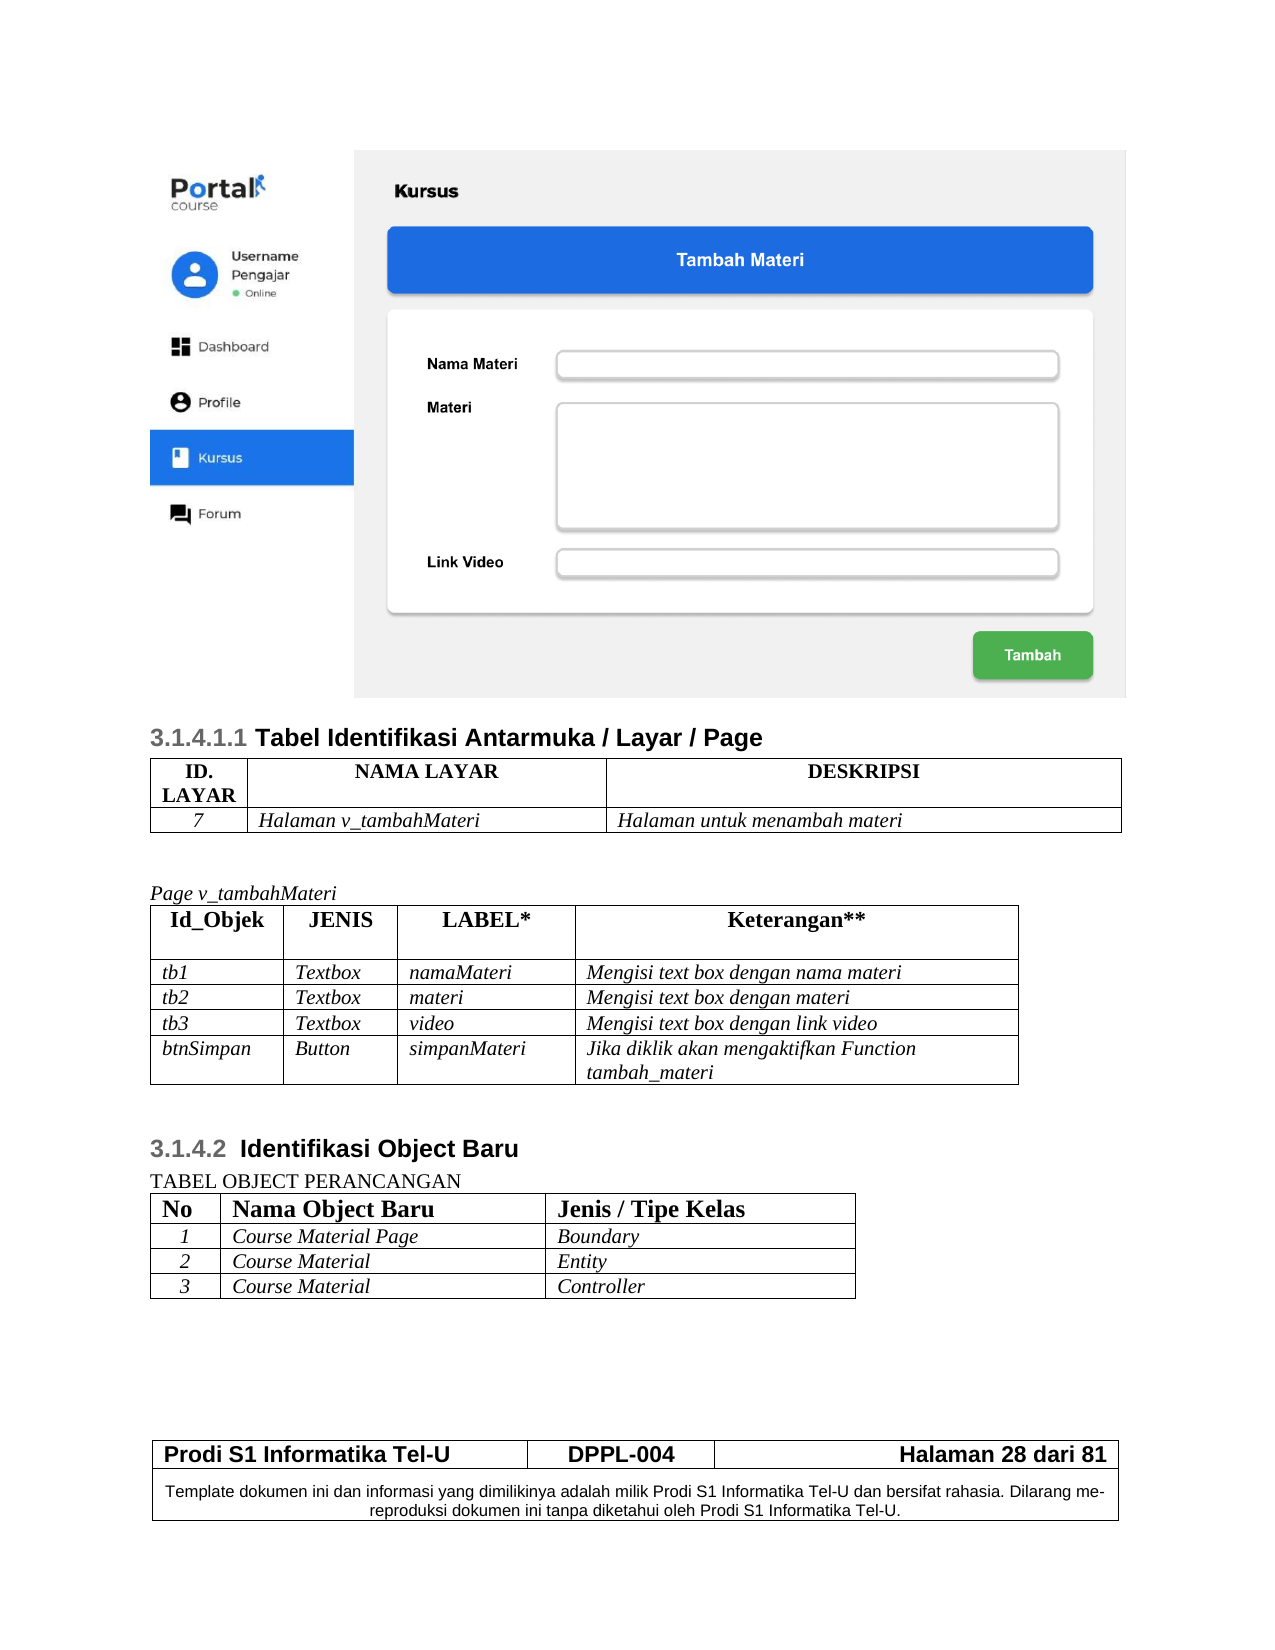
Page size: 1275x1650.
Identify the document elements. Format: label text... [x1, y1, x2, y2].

table_cell Textbox [284, 1010, 397, 1034]
table_cell materi [398, 985, 575, 1009]
text TABEL OBJECT PERANCANGAN [150, 1169, 1125, 1193]
table_header Nama Object Baru [221, 1194, 545, 1223]
table_cell Course Material [221, 1274, 545, 1298]
table_cell Entity [546, 1249, 855, 1273]
table_cell 2 [151, 1249, 220, 1273]
table_cell simpanMateri [398, 1036, 575, 1084]
table_cell tb2 [151, 985, 283, 1009]
table_cell Textbox [284, 985, 397, 1009]
table_cell Mengisi text box dengan link video [576, 1010, 1018, 1034]
table_header NAMA LAYAR [248, 759, 606, 807]
table_header Id_Objek [151, 906, 283, 959]
table_cell video [398, 1010, 575, 1034]
table_cell Halaman untuk menambah materi [607, 808, 1121, 832]
subtitle Identifikasi Object Baru [150, 1134, 1125, 1162]
table_cell tb3 [151, 1010, 283, 1034]
table_cell tb1 [151, 960, 283, 984]
table_cell Course Material [221, 1249, 545, 1273]
subtitle Tabel Identifikasi Antarmuka / Layar / Page [150, 723, 1125, 752]
table_cell Halaman v_tambahMateri [248, 808, 606, 832]
table_header JENIS [284, 906, 397, 959]
table_cell 7 [151, 808, 247, 832]
table_cell Course Material Page [221, 1224, 545, 1248]
table_cell 1 [151, 1224, 220, 1248]
table_cell Boundary [546, 1224, 855, 1248]
table_cell Button [284, 1036, 397, 1084]
table_cell Jika diklik akan mengaktifkan Function tambah_materi [576, 1036, 1018, 1084]
table_header Keterangan** [576, 906, 1018, 959]
text Page v_tambahMateri [150, 881, 1125, 905]
table_cell Textbox [284, 960, 397, 984]
table_cell Mengisi text box dengan nama materi [576, 960, 1018, 984]
table_header Jenis / Tipe Kelas [546, 1194, 855, 1223]
table_header No [151, 1194, 220, 1223]
table_header ID. LAYAR [151, 759, 247, 807]
table_header DESKRIPSI [607, 759, 1121, 807]
table_cell Mengisi text box dengan materi [576, 985, 1018, 1009]
table_cell Controller [546, 1274, 855, 1298]
table_header LABEL* [398, 906, 575, 959]
picture [150, 150, 1125, 698]
table_cell namaMateri [398, 960, 575, 984]
table_cell btnSimpan [151, 1036, 283, 1084]
table_cell 3 [151, 1274, 220, 1298]
